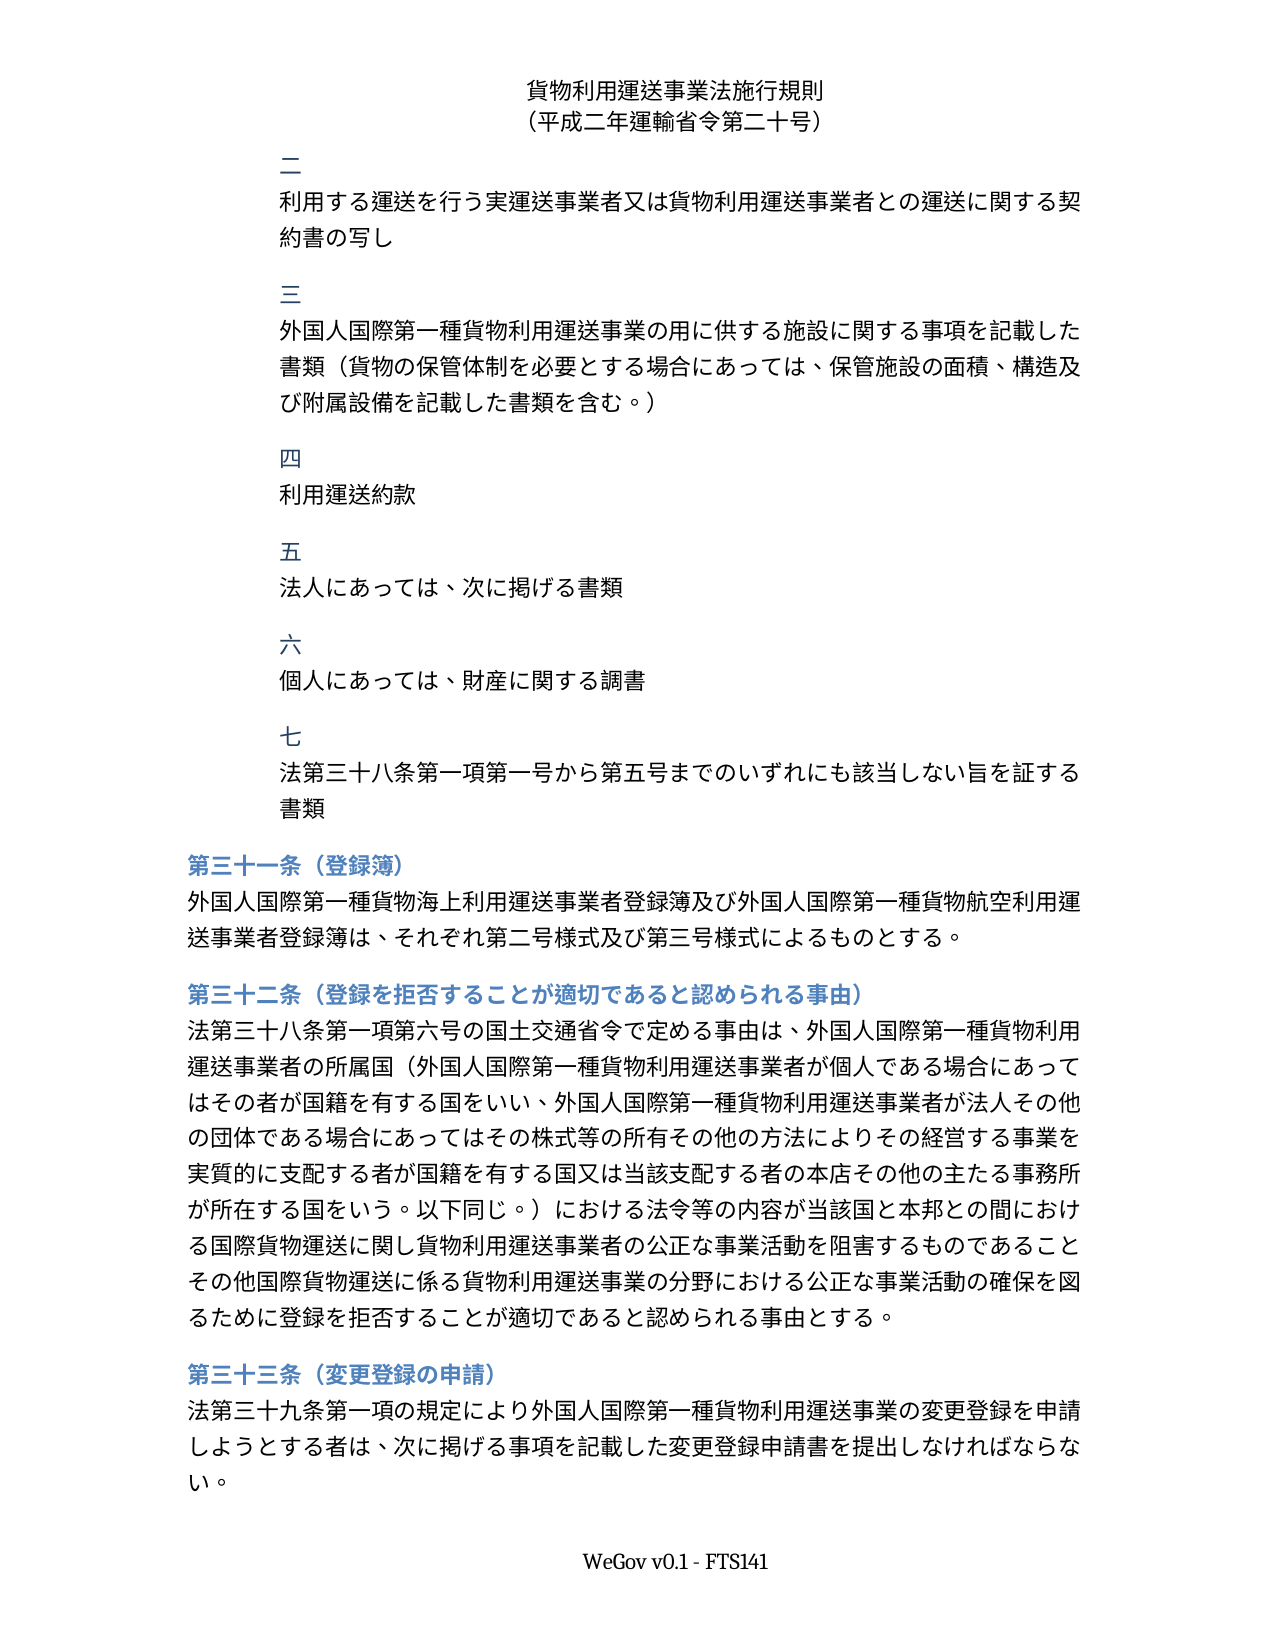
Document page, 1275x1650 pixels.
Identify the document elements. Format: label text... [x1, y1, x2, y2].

text 法第三十八条第一項第六号の国土交通省令で定める事由は、外国人国際第一種貨物利用運送事業者の所属国（外国人国際第一種貨物利用運送事業者が個人である場合にあってはその者が国籍を有する国をいい、外国人国際第一種貨物利用運送事業者が法人その他の団体である場合にあってはその株式等の所有その他の方法によりその経営する事業を実質的に支配する者が国籍を有する国又は当該支配する者の本店その他の主たる事務所が所在する国をいう。以下同じ。）における法令等の内容が当該国と本邦との間における国際貨物運送に関し貨物利用運送事業者の公正な事業活動を阻害するものであることその他国際貨物運送に係る貨物利用運送事業の分野における公正な事業活動の確保を図るために登録を拒否することが適切であると認められる事由とする。 [187, 1014, 1087, 1333]
subtitle 二 [279, 150, 1087, 181]
subtitle 第三十一条（登録簿） [187, 850, 1087, 881]
subtitle 五 [279, 536, 1087, 567]
subtitle 七 [279, 721, 1087, 753]
text 法第三十八条第一項第一号から第五号までのいずれにも該当しない旨を証する書類 [279, 757, 1087, 824]
text 法人にあっては、次に掲げる書類 [279, 572, 1087, 603]
subtitle 六 [279, 629, 1087, 660]
subtitle 三 [279, 279, 1087, 310]
text 外国人国際第一種貨物海上利用運送事業者登録簿及び外国人国際第一種貨物航空利用運送事業者登録簿は、それぞれ第二号様式及び第三号様式によるものとする。 [187, 886, 1087, 953]
subtitle 第三十三条（変更登録の申請） [187, 1359, 1087, 1390]
text 利用する運送を行う実運送事業者又は貨物利用運送事業者との運送に関する契約書の写し [279, 186, 1087, 253]
subtitle 第三十二条（登録を拒否することが適切であると認められる事由） [187, 979, 1087, 1010]
text 外国人国際第一種貨物利用運送事業の用に供する施設に関する事項を記載した書類（貨物の保管体制を必要とする場合にあっては、保管施設の面積、構造及び附属設備を記載した書類を含む。） [279, 314, 1087, 418]
text 法第三十九条第一項の規定により外国人国際第一種貨物利用運送事業の変更登録を申請しようとする者は、次に掲げる事項を記載した変更登録申請書を提出しなければならない。 [187, 1395, 1087, 1498]
text 個人にあっては、財産に関する調書 [279, 664, 1087, 696]
subtitle 四 [279, 443, 1087, 474]
text 利用運送約款 [279, 479, 1087, 510]
